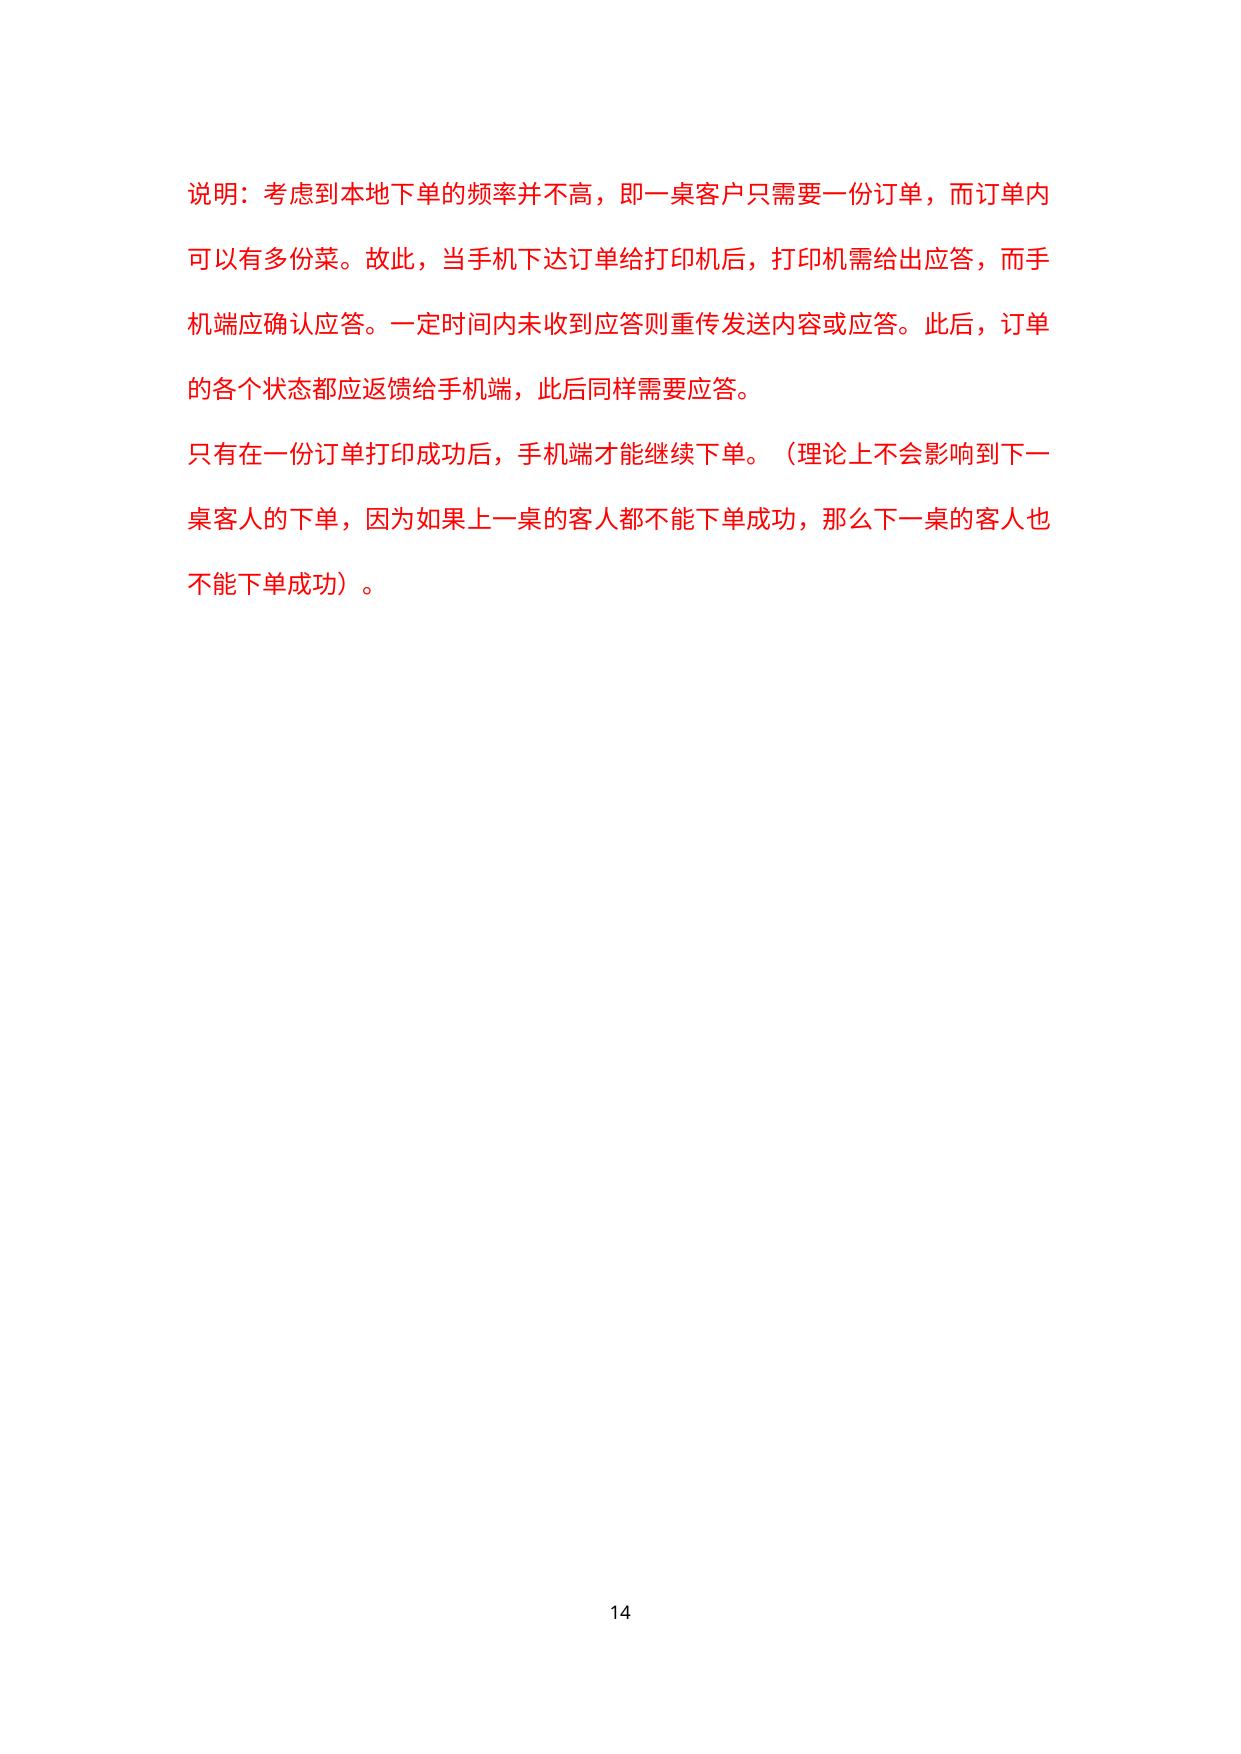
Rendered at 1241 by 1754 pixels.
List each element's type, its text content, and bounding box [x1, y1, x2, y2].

text 说明：考虑到本地下单的频率并不高，即一桌客户只需要一份订单，而订单内可以有多份菜。故此，当手机下达订单给打印机后，打印机需给出应答，而手机端应确认应答。一定时间内未收到应答则重传发送内容或应答。此后，订单的各个状态都应返馈给手机端，此后同样需要应答。 [187, 160, 1053, 420]
text 只有在一份订单打印成功后，手机端才能继续下单。（理论上不会影响到下一桌客人的下单，因为如果上一桌的客人都不能下单成功，那么下一桌的客人也不能下单成功）。 [187, 420, 1053, 615]
